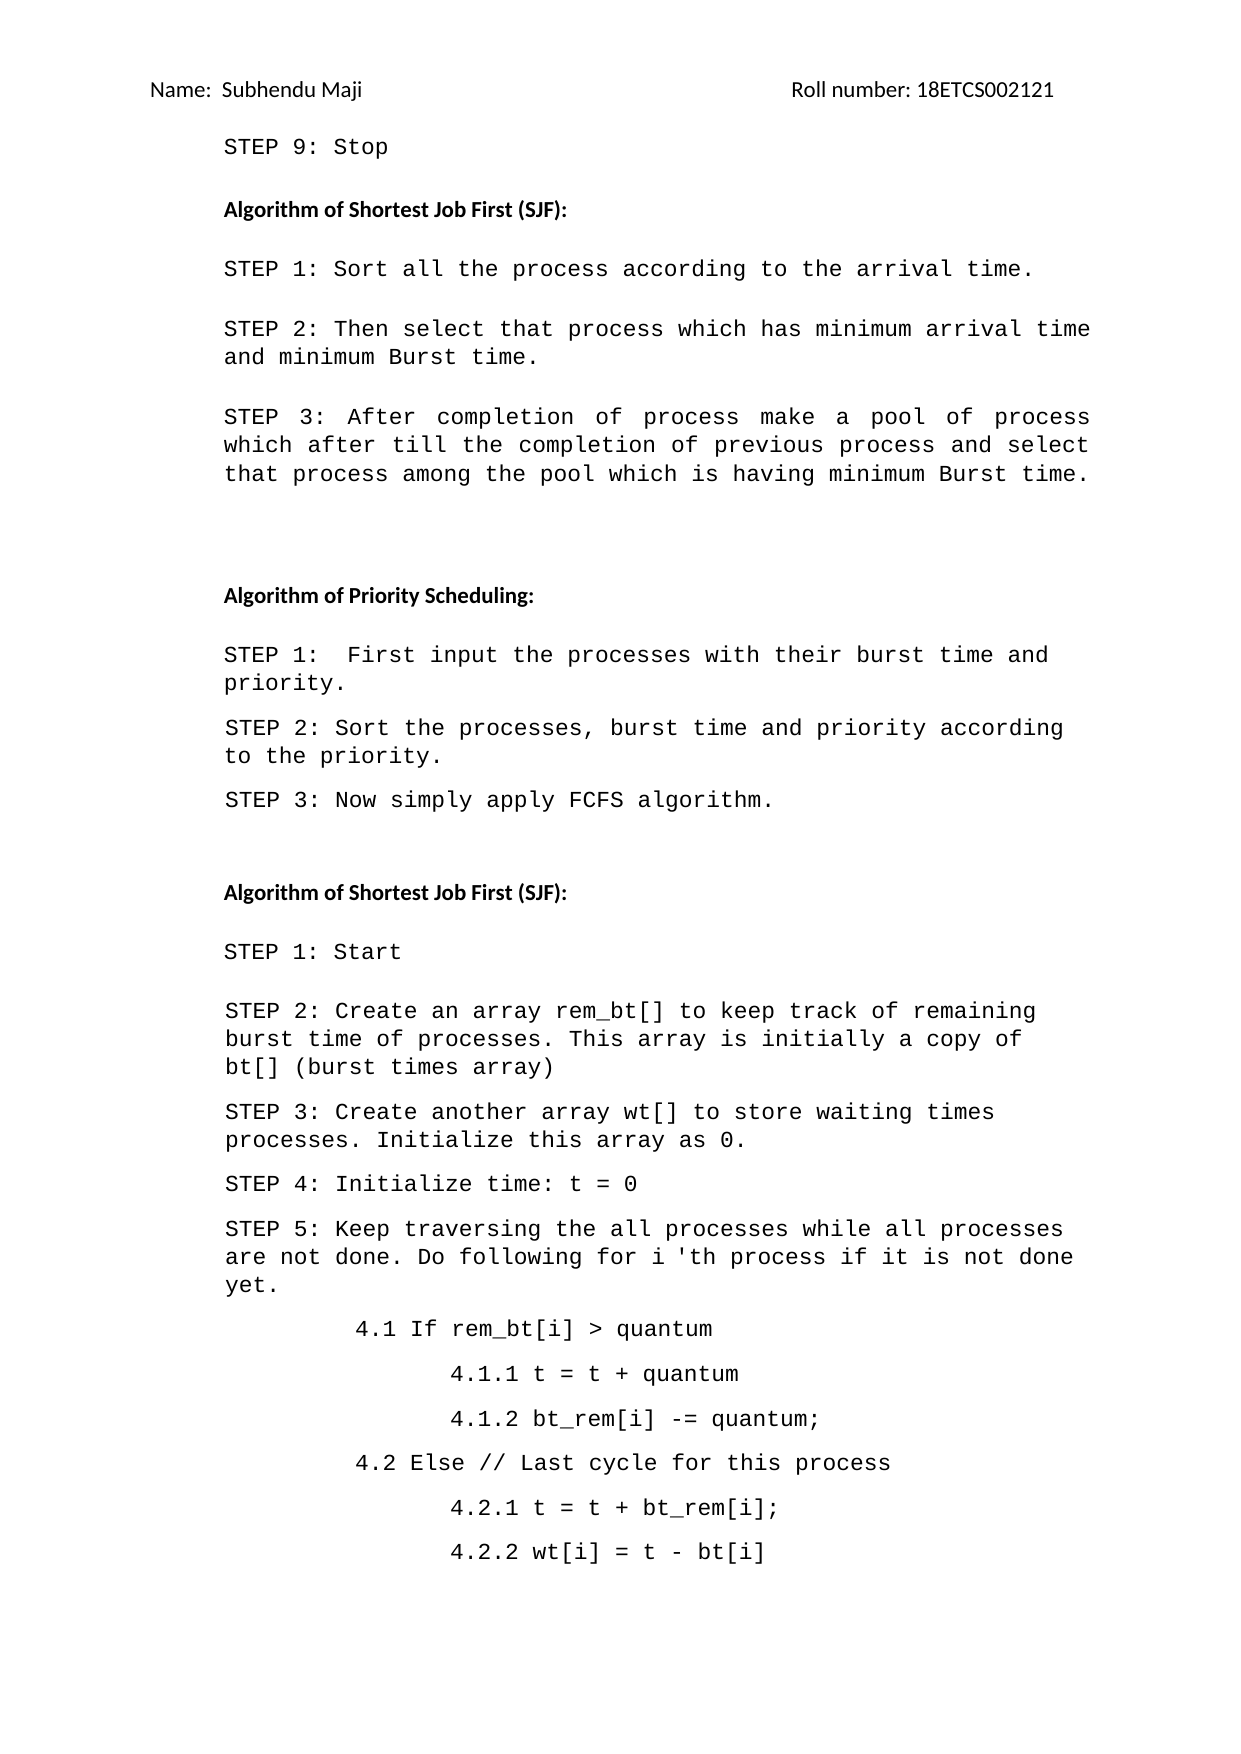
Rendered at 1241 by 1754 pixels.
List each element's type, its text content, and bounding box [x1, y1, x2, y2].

text Algorithm of Shortest Job First (SJF): [223, 878, 1091, 906]
text 4.2.1 t = t + bt_rem[i]; [300, 1496, 1091, 1522]
text STEP 3: Create another array wt[] to store waiting times processes. Initialize this array as 0. [225, 1100, 1091, 1154]
text 4.1.1 t = t + quantum [300, 1362, 1091, 1388]
text STEP 3: After completion of process make a pool of process which after till the completion of previous process and select that process among the pool which is having minimum Burst time. [223, 405, 1091, 488]
text STEP 1: Start [223, 940, 1091, 966]
text 4.2.2 wt[i] = t - bt[i] [300, 1541, 1091, 1567]
text 4.2 Else // Last cycle for this process [300, 1451, 1091, 1477]
text 4.1 If rem_bt[i] > quantum [300, 1318, 1091, 1344]
text STEP 3: Now simply apply FCFS algorithm. [150, 789, 1091, 815]
text STEP 4: Initialize time: t = 0 [150, 1173, 1091, 1199]
text STEP 9: Stop [223, 135, 1091, 161]
text Algorithm of Shortest Job First (SJF): [223, 195, 1091, 223]
text STEP 2: Create an array rem_bt[] to keep track of remaining burst time of processes. This array is initially a copy of bt[] (burst times array) [225, 1000, 1091, 1082]
text Algorithm of Priority Scheduling: [223, 582, 1091, 610]
text STEP 2: Sort the processes, burst time and priority according to the priority. [223, 716, 1091, 770]
text STEP 1: Sort all the process according to the arrival time. [223, 257, 1091, 283]
text 4.1.2 bt_rem[i] -= quantum; [300, 1407, 1091, 1433]
text STEP 5: Keep traversing the all processes while all processes are not done. Do following for i 'th process if it is not done yet. [225, 1217, 1091, 1299]
text STEP 2: Then select that process which has minimum arrival time and minimum Burst time. [223, 317, 1091, 371]
text STEP 1: First input the processes with their burst time and priority. [223, 644, 1091, 698]
